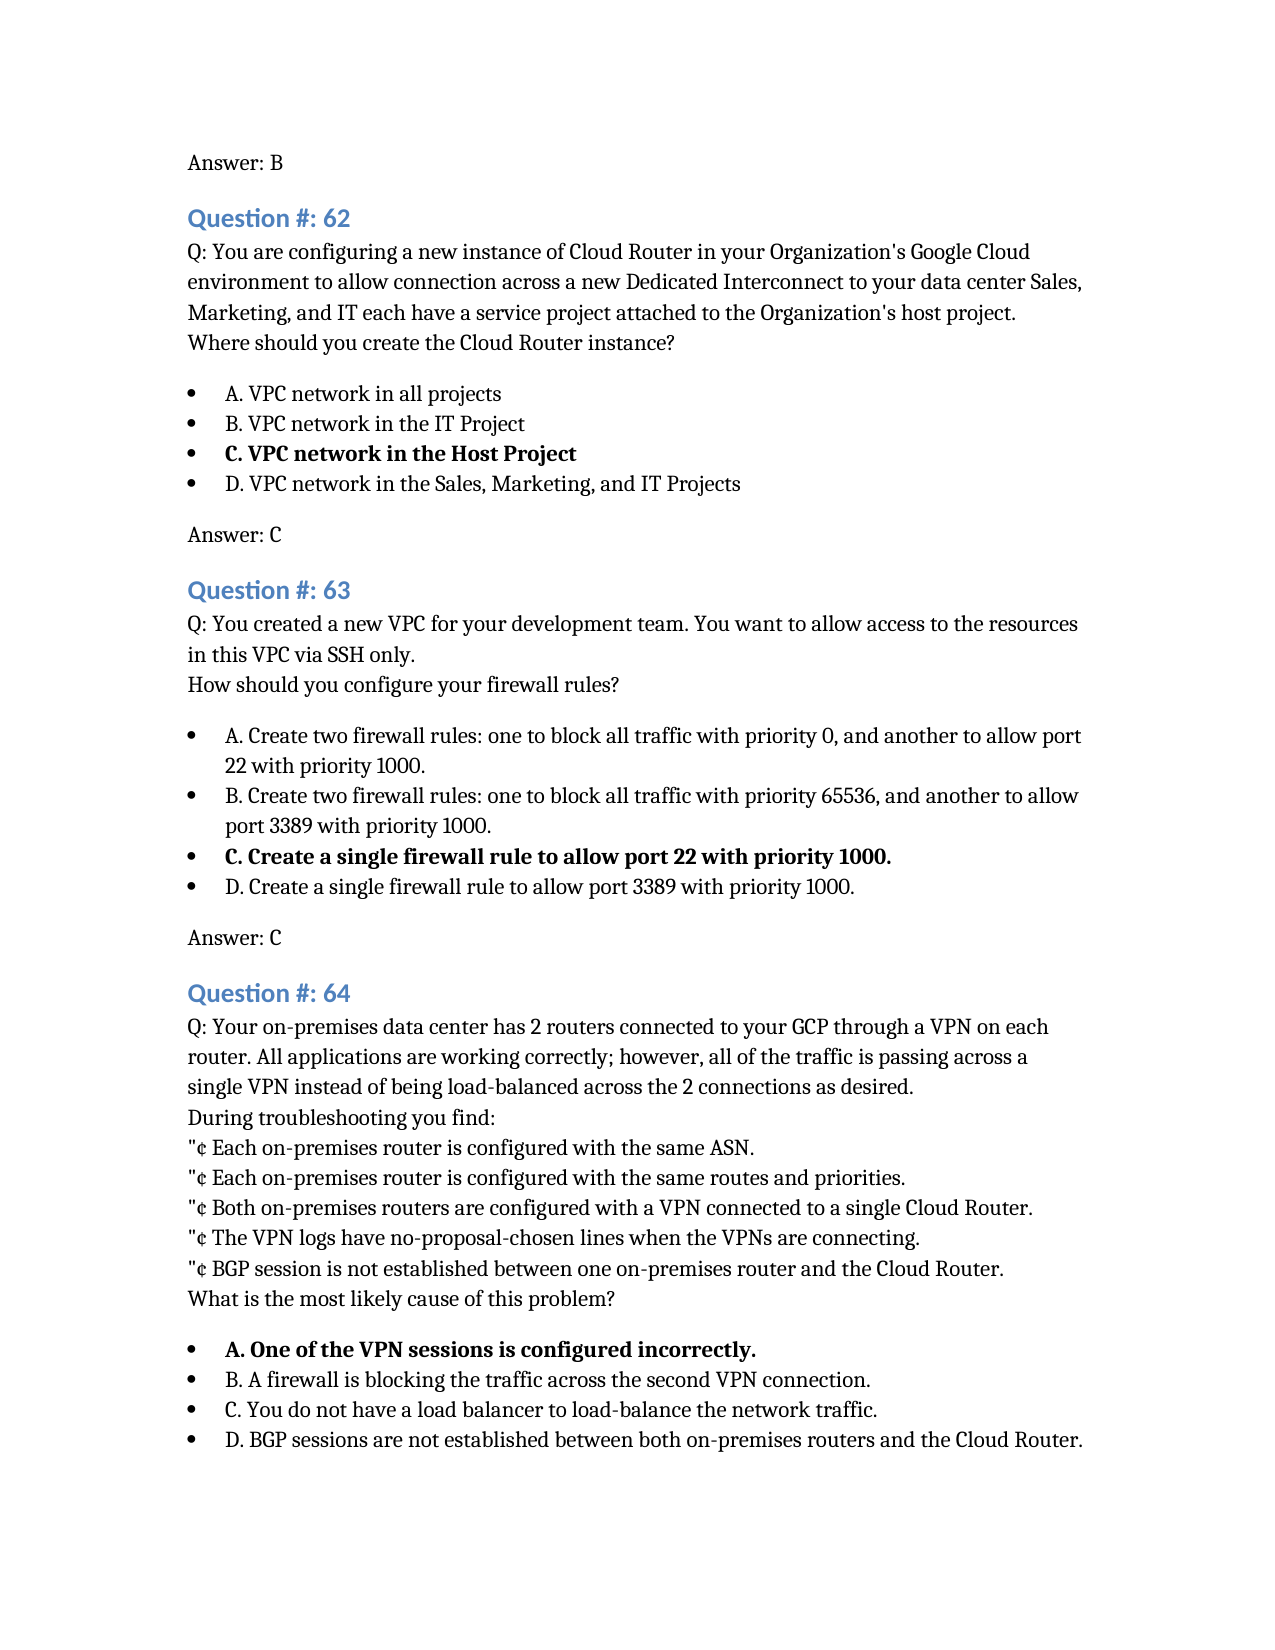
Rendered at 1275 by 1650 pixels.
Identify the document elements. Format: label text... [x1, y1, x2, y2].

list A. VPC network in all projects [187, 381, 1087, 407]
list C. Create a single firewall rule to allow port 22 with priority 1000. [187, 843, 1087, 870]
text Answer: C [187, 522, 1087, 549]
list A. One of the VPN sessions is configured incorrectly. [187, 1337, 1087, 1363]
subtitle Question #: 62 [187, 201, 1087, 234]
subtitle Question #: 63 [187, 573, 1087, 606]
text Answer: C [187, 925, 1087, 951]
text Answer: B [187, 150, 1087, 176]
text Q: You are configuring a new instance of Cloud Router in your Organization's Google Cloud environment to allow connection across a new Dedicated Interconnect to your data center Sales, Marketing, and IT each have a service project attached to the Organization's host project. Where should you create the Cloud Router instance? [187, 239, 1087, 356]
text Q: Your on-premises data center has 2 routers connected to your GCP through a VPN on each router. All applications are working correctly; however, all of the traffic is passing across a single VPN instead of being load-balanced across the 2 connections as desired. During troubleshooting you find: "¢ Each on-premises router is configured with the same ASN. "¢ Each on-premises router is configured with the same routes and priorities. "¢ Both on-premises routers are configured with a VPN connected to a single Cloud Router. "¢ The VPN logs have no-proposal-chosen lines when the VPNs are connecting. "¢ BGP session is not established between one on-premises router and the Cloud Router. What is the most likely cause of this problem? [187, 1014, 1087, 1312]
list D. Create a single firewall rule to allow port 3389 with priority 1000. [187, 874, 1087, 900]
list B. VPC network in the IT Project [187, 411, 1087, 437]
list A. Create two firewall rules: one to block all traffic with priority 0, and another to allow port 22 with priority 1000. [187, 723, 1087, 779]
list C. You do not have a load balancer to load-balance the network traffic. [187, 1397, 1087, 1423]
list B. Create two firewall rules: one to block all traffic with priority 65536, and another to allow port 3389 with priority 1000. [187, 783, 1087, 840]
list D. BGP sessions are not established between both on-premises routers and the Cloud Router. [187, 1427, 1087, 1454]
list C. VPC network in the Host Project [187, 441, 1087, 467]
list D. VPC network in the Sales, Marketing, and IT Projects [187, 471, 1087, 498]
text Q: You created a new VPC for your development team. You want to allow access to the resources in this VPC via SSH only. How should you configure your firewall rules? [187, 611, 1087, 698]
subtitle Question #: 64 [187, 976, 1087, 1009]
list B. A firewall is blocking the traffic across the second VPN connection. [187, 1367, 1087, 1393]
